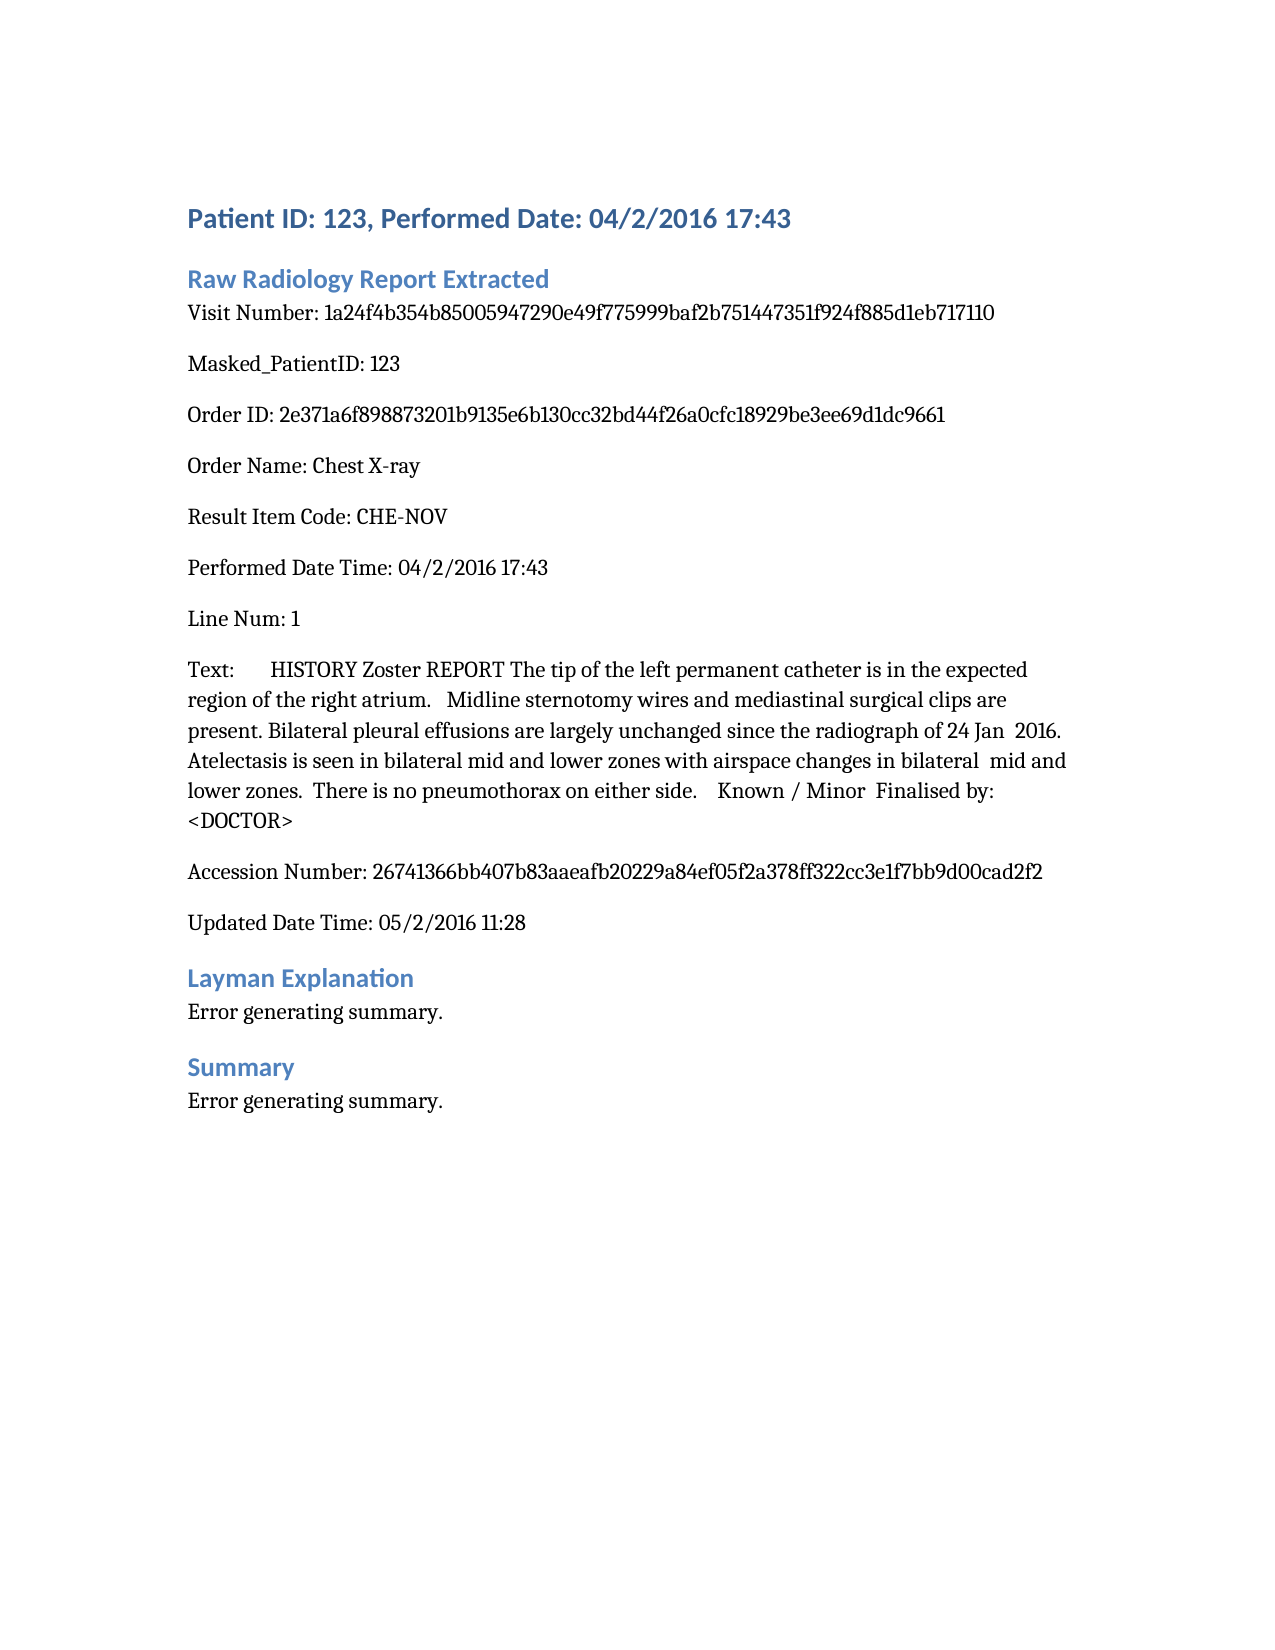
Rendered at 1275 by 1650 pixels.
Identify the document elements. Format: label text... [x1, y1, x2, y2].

text Order ID: 2e371a6f898873201b9135e6b130cc32bd44f26a0cfc18929be3ee69d1dc9661 [187, 402, 1087, 428]
text Visit Number: 1a24f4b354b85005947290e49f775999baf2b751447351f924f885d1eb717110 [187, 300, 1087, 326]
text Error generating summary. [187, 999, 1087, 1025]
text Updated Date Time: 05/2/2016 11:28 [187, 910, 1087, 936]
text Error generating summary. [187, 1088, 1087, 1114]
text Masked_PatientID: 123 [187, 351, 1087, 377]
text Result Item Code: CHE-NOV [187, 504, 1087, 530]
text Order Name: Chest X-ray [187, 453, 1087, 479]
subtitle Raw Radiology Report Extracted [187, 262, 1087, 295]
text Line Num: 1 [187, 606, 1087, 632]
text Performed Date Time: 04/2/2016 17:43 [187, 555, 1087, 581]
subtitle Summary [187, 1050, 1087, 1083]
subtitle Layman Explanation [187, 961, 1087, 994]
subtitle Patient ID: 123, Performed Date: 04/2/2016 17:43 [187, 200, 1087, 236]
text Accession Number: 26741366bb407b83aaeafb20229a84ef05f2a378ff322cc3e1f7bb9d00cad2f2 [187, 859, 1087, 885]
text Text: HISTORY Zoster REPORT The tip of the left permanent catheter is in the expected region of the right atrium. Midline sternotomy wires and mediastinal surgical clips are present. Bilateral pleural effusions are largely unchanged since the radiograph of 24 Jan 2016. Atelectasis is seen in bilateral mid and lower zones with airspace changes in bilateral mid and lower zones. There is no pneumothorax on either side. Known / Minor Finalised by: <DOCTOR> [187, 657, 1087, 834]
